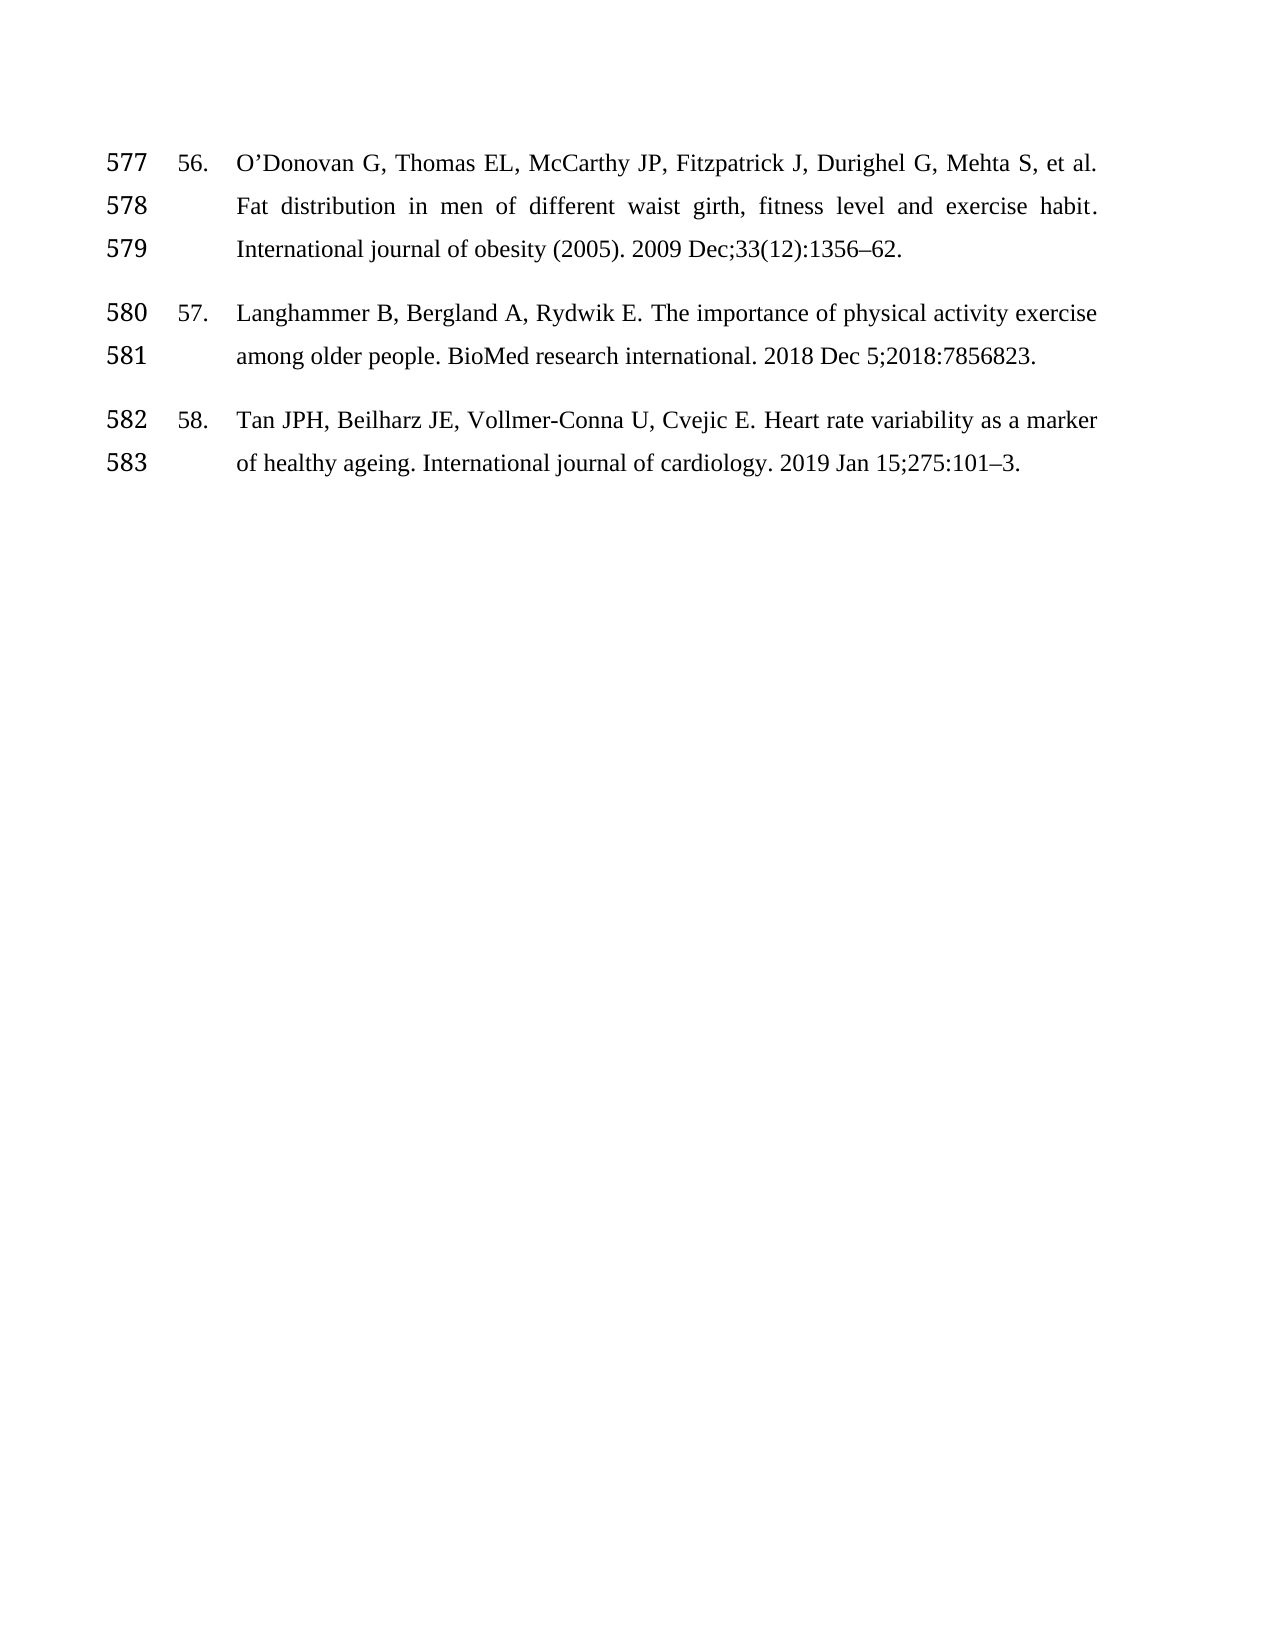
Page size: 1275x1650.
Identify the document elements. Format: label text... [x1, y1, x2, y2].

text 57. Langhammer B, Bergland A, Rydwik E. The importance of physical activity exercise among older people. BioMed research international. 2018 Dec 5;2018:7856823. [177, 298, 1098, 370]
text 56. O’Donovan G, Thomas EL, McCarthy JP, Fitzpatrick J, Durighel G, Mehta S, et al. Fat distribution in men of different waist girth, fitness level and exercise habit. International journal of obesity (2005). 2009 Dec;33(12):1356–62. [177, 148, 1098, 263]
text 58. Tan JPH, Beilharz JE, Vollmer-Conna U, Cvejic E. Heart rate variability as a marker of healthy ageing. International journal of cardiology. 2019 Jan 15;275:101–3. [177, 405, 1098, 477]
